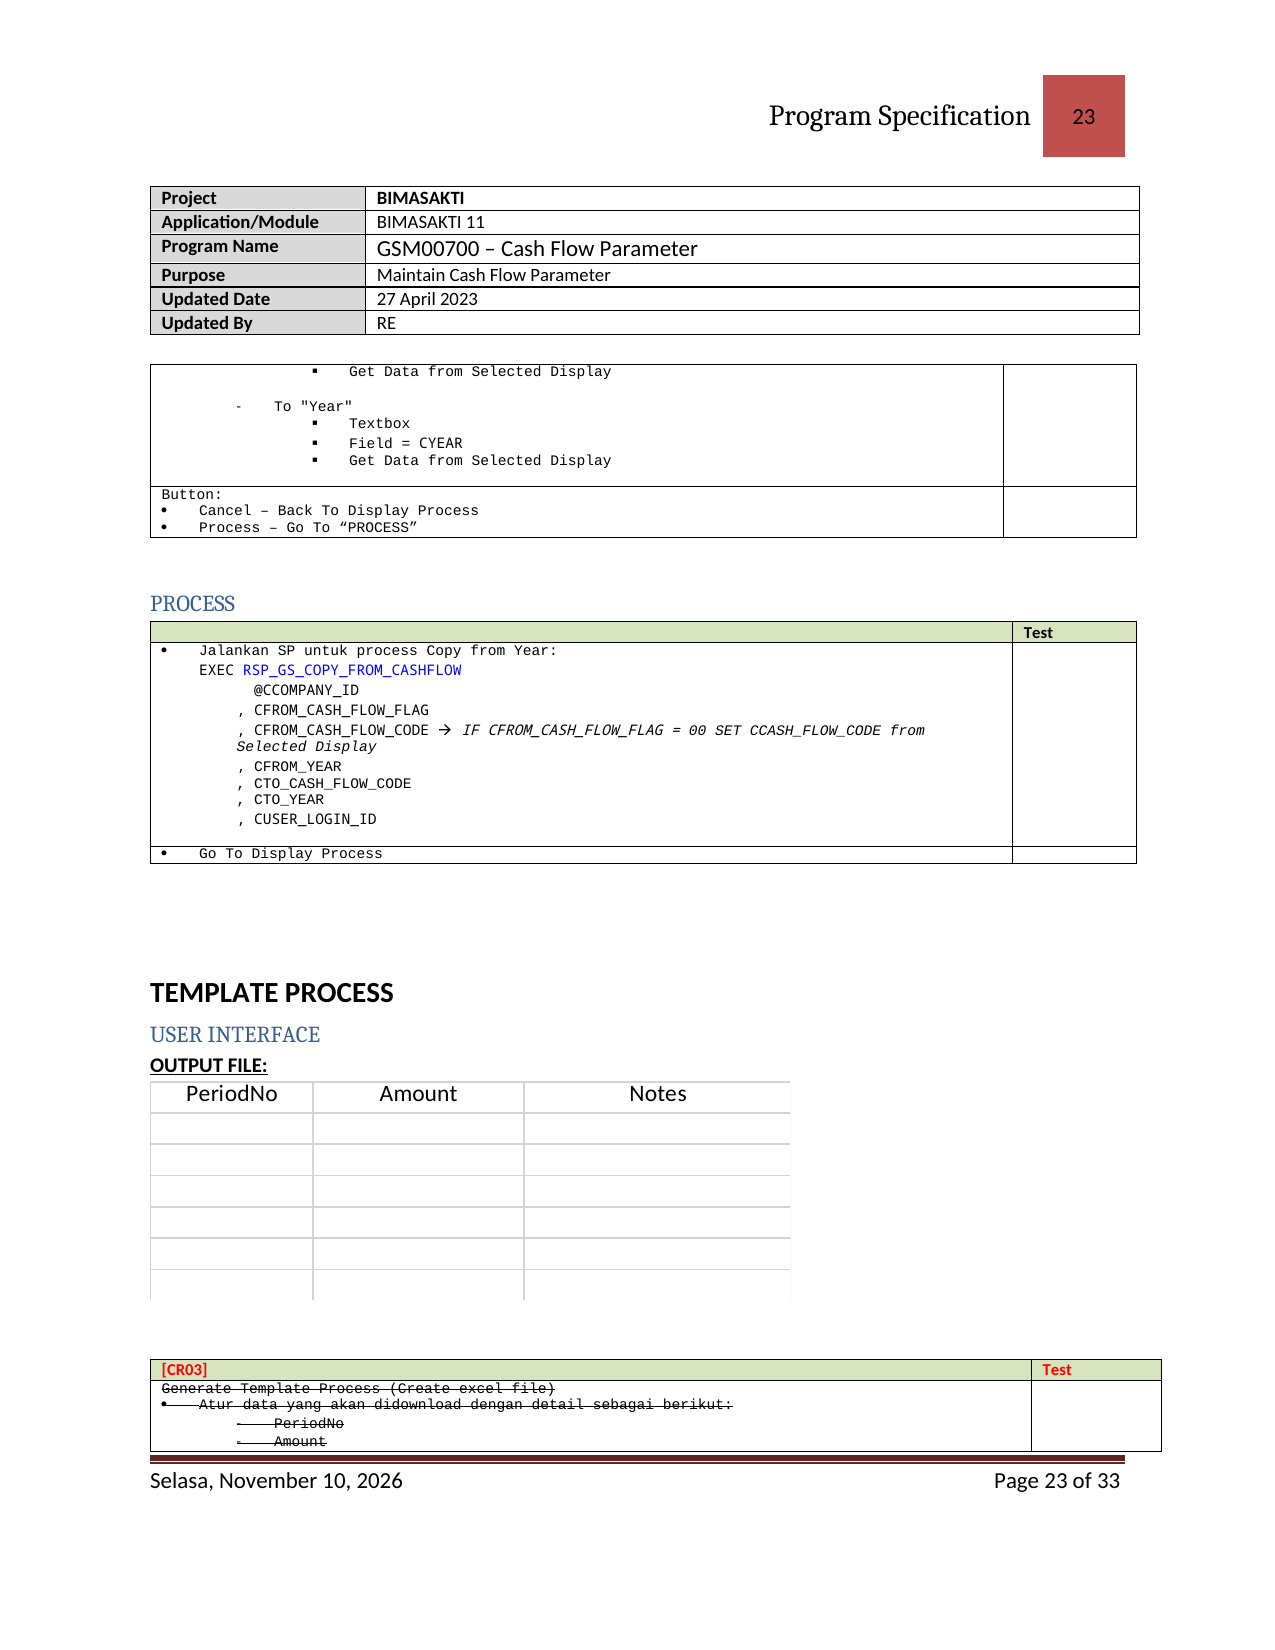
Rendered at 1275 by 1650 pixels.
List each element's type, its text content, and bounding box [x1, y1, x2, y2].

subtitle PROCESS [150, 591, 1125, 617]
subtitle TEMPLATE PROCESS [150, 974, 1125, 1010]
table_cell Go To Display Process [151, 847, 1012, 863]
table_header Test [1013, 622, 1136, 642]
table_cell [1032, 1381, 1161, 1451]
table_cell Button: Cancel – Back To Display Process Process – Go To “PROCESS” [151, 487, 1003, 537]
table_cell [1013, 847, 1136, 863]
table_header [151, 622, 1012, 642]
table_header Test [1032, 1360, 1161, 1380]
table_header [CR03] [151, 1360, 1031, 1380]
table_cell [1004, 365, 1136, 486]
table_cell [1004, 487, 1136, 537]
text OUTPUT FILE: [150, 1052, 1125, 1077]
subtitle USER INTERFACE [150, 1022, 1125, 1048]
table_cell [151, 365, 1003, 486]
table_cell [1013, 643, 1136, 846]
table_cell Jalankan SP untuk process Copy from Year: EXEC RSP_GS_COPY_FROM_CASHFLOW @CCOMPANY_ID , CFROM_CASH_FLOW_FLAG , CFROM_CASH_FLOW_CODE IF CFROM_CASH_FLOW_FLAG = 00 SET CCASH_FLOW_CODE from Selected Display , CFROM_YEAR , CTO_CASH_FLOW_CODE , CTO_YEAR , CUSER_LOGIN_ID [151, 643, 1012, 846]
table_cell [151, 1381, 1031, 1451]
